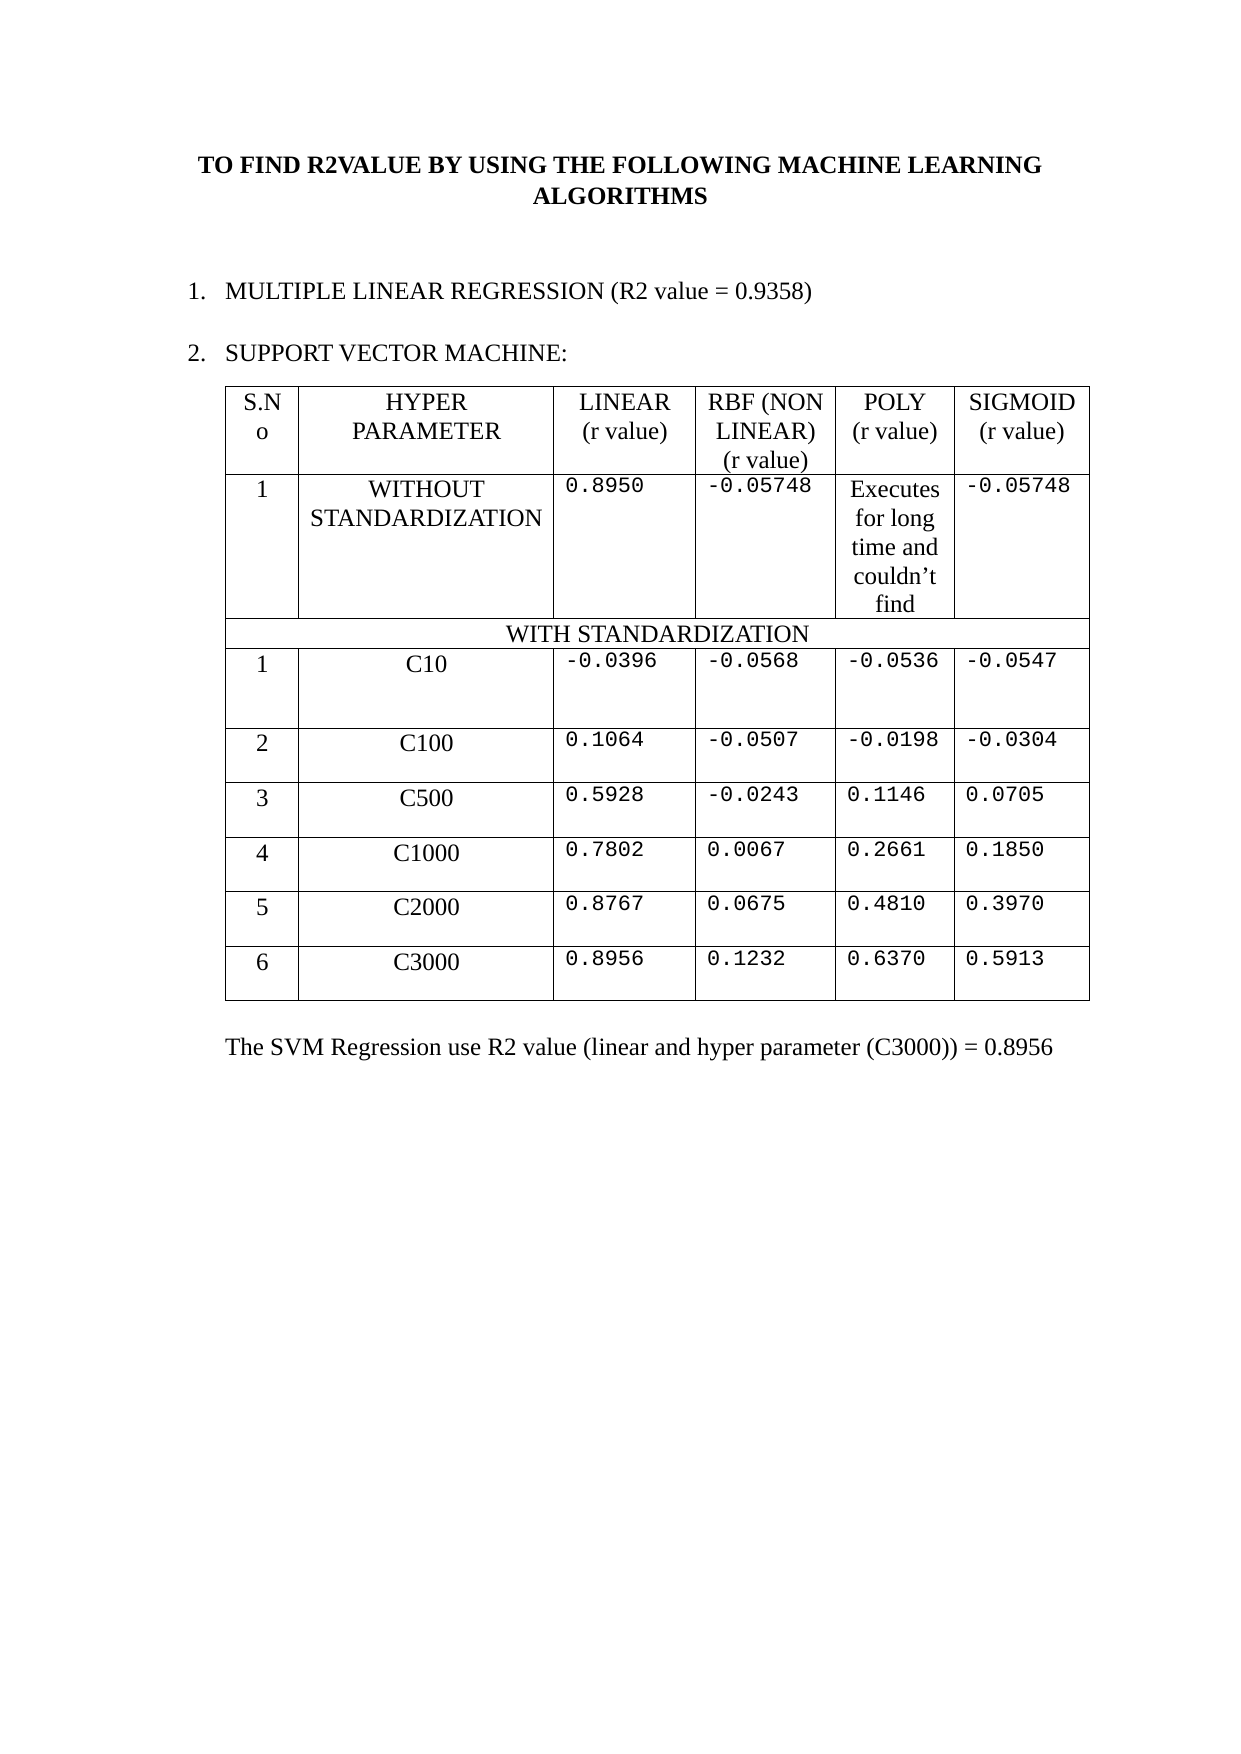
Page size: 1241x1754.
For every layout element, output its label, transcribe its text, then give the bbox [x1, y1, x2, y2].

table_cell WITHOUT STANDARDIZATION [299, 475, 553, 618]
table_cell 0.2661 [836, 838, 954, 891]
table_cell -0.0396 [554, 649, 695, 727]
table_header HYPER PARAMETER [299, 387, 553, 473]
table_cell C3000 [299, 947, 553, 1000]
table_cell -0.0507 [696, 729, 835, 782]
table_cell C10 [299, 649, 553, 727]
table_cell 3 [226, 783, 298, 837]
table_cell WITH STANDARDIZATION [226, 619, 1089, 648]
table_cell 0.0067 [696, 838, 835, 891]
table_cell 5 [226, 892, 298, 946]
table_cell -0.05748 [955, 475, 1089, 618]
list SUPPORT VECTOR MACHINE: [187, 338, 1090, 367]
table_cell 0.0675 [696, 892, 835, 946]
list The SVM Regression use R2 value (linear and hyper parameter (C3000)) = 0.8956 [225, 1032, 1090, 1061]
table_header S.No [226, 387, 298, 473]
table_cell -0.05748 [696, 475, 835, 618]
list MULTIPLE LINEAR REGRESSION (R2 value = 0.9358) [187, 276, 1090, 305]
table_cell -0.0243 [696, 783, 835, 837]
table_cell C1000 [299, 838, 553, 891]
table_header RBF (NON LINEAR) (r value) [696, 387, 835, 473]
table_cell 0.5913 [955, 947, 1089, 1000]
table_cell 0.3970 [955, 892, 1089, 946]
table_cell 0.1064 [554, 729, 695, 782]
table_cell 2 [226, 729, 298, 782]
table_cell 0.8767 [554, 892, 695, 946]
table_cell 0.7802 [554, 838, 695, 891]
table_cell C2000 [299, 892, 553, 946]
table_cell -0.0304 [955, 729, 1089, 782]
table_cell 0.8950 [554, 475, 695, 618]
table_cell 0.8956 [554, 947, 695, 1000]
table_cell 0.1232 [696, 947, 835, 1000]
table_cell -0.0198 [836, 729, 954, 782]
table_cell 0.4810 [836, 892, 954, 946]
table_cell 0.1146 [836, 783, 954, 837]
table_cell -0.0536 [836, 649, 954, 727]
table_cell 0.6370 [836, 947, 954, 1000]
table_cell 6 [226, 947, 298, 1000]
table_cell Executes for long time and couldn’t find [836, 475, 954, 618]
table_cell 1 [226, 649, 298, 727]
table_cell 0.5928 [554, 783, 695, 837]
text TO FIND R2VALUE BY USING THE FOLLOWING MACHINE LEARNING ALGORITHMS [150, 150, 1090, 210]
table_header LINEAR (r value) [554, 387, 695, 473]
table_cell -0.0568 [696, 649, 835, 727]
table_header POLY (r value) [836, 387, 954, 473]
table_cell 1 [226, 475, 298, 618]
table_header SIGMOID (r value) [955, 387, 1089, 473]
table_cell 0.0705 [955, 783, 1089, 837]
table_cell C500 [299, 783, 553, 837]
table_cell 4 [226, 838, 298, 891]
table_cell 0.1850 [955, 838, 1089, 891]
table_cell -0.0547 [955, 649, 1089, 727]
table_cell C100 [299, 729, 553, 782]
